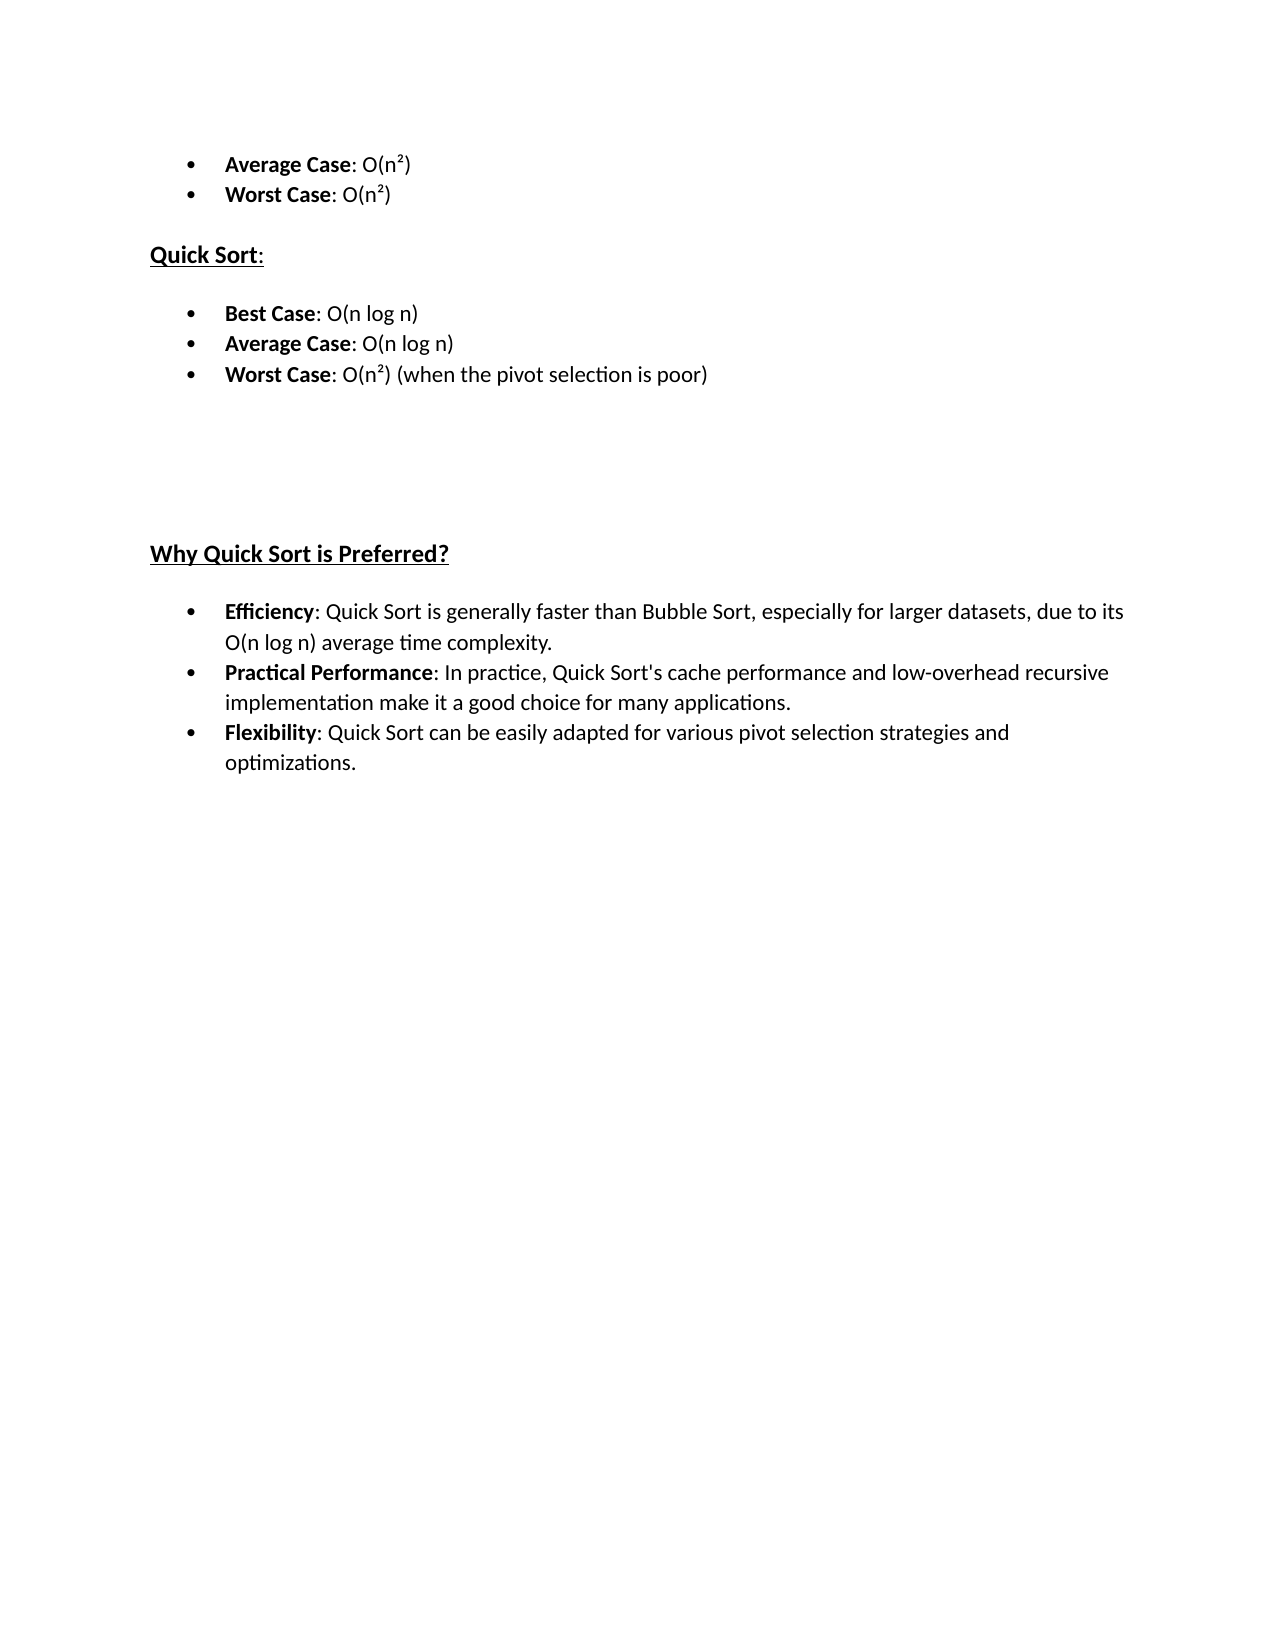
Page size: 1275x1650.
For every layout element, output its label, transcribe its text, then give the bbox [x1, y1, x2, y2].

list Average Case: O(n log n) [187, 329, 1125, 357]
list Worst Case: O(n²) [187, 180, 1125, 208]
list Practical Performance: In practice, Quick Sort's cache performance and low-overhead recursive implementation make it a good choice for many applications. [187, 658, 1125, 716]
list Worst Case: O(n²) (when the pivot selection is poor) [187, 360, 1125, 388]
list Flexibility: Quick Sort can be easily adapted for various pivot selection strategies and optimizations. [187, 718, 1125, 777]
subtitle Why Quick Sort is Preferred? [150, 538, 1125, 568]
list Best Case: O(n log n) [187, 299, 1125, 327]
list Efficiency: Quick Sort is generally faster than Bubble Sort, especially for larger datasets, due to its O(n log n) average time complexity. [187, 597, 1125, 656]
list Average Case: O(n²) [187, 150, 1125, 178]
text Quick Sort: [150, 239, 1125, 270]
